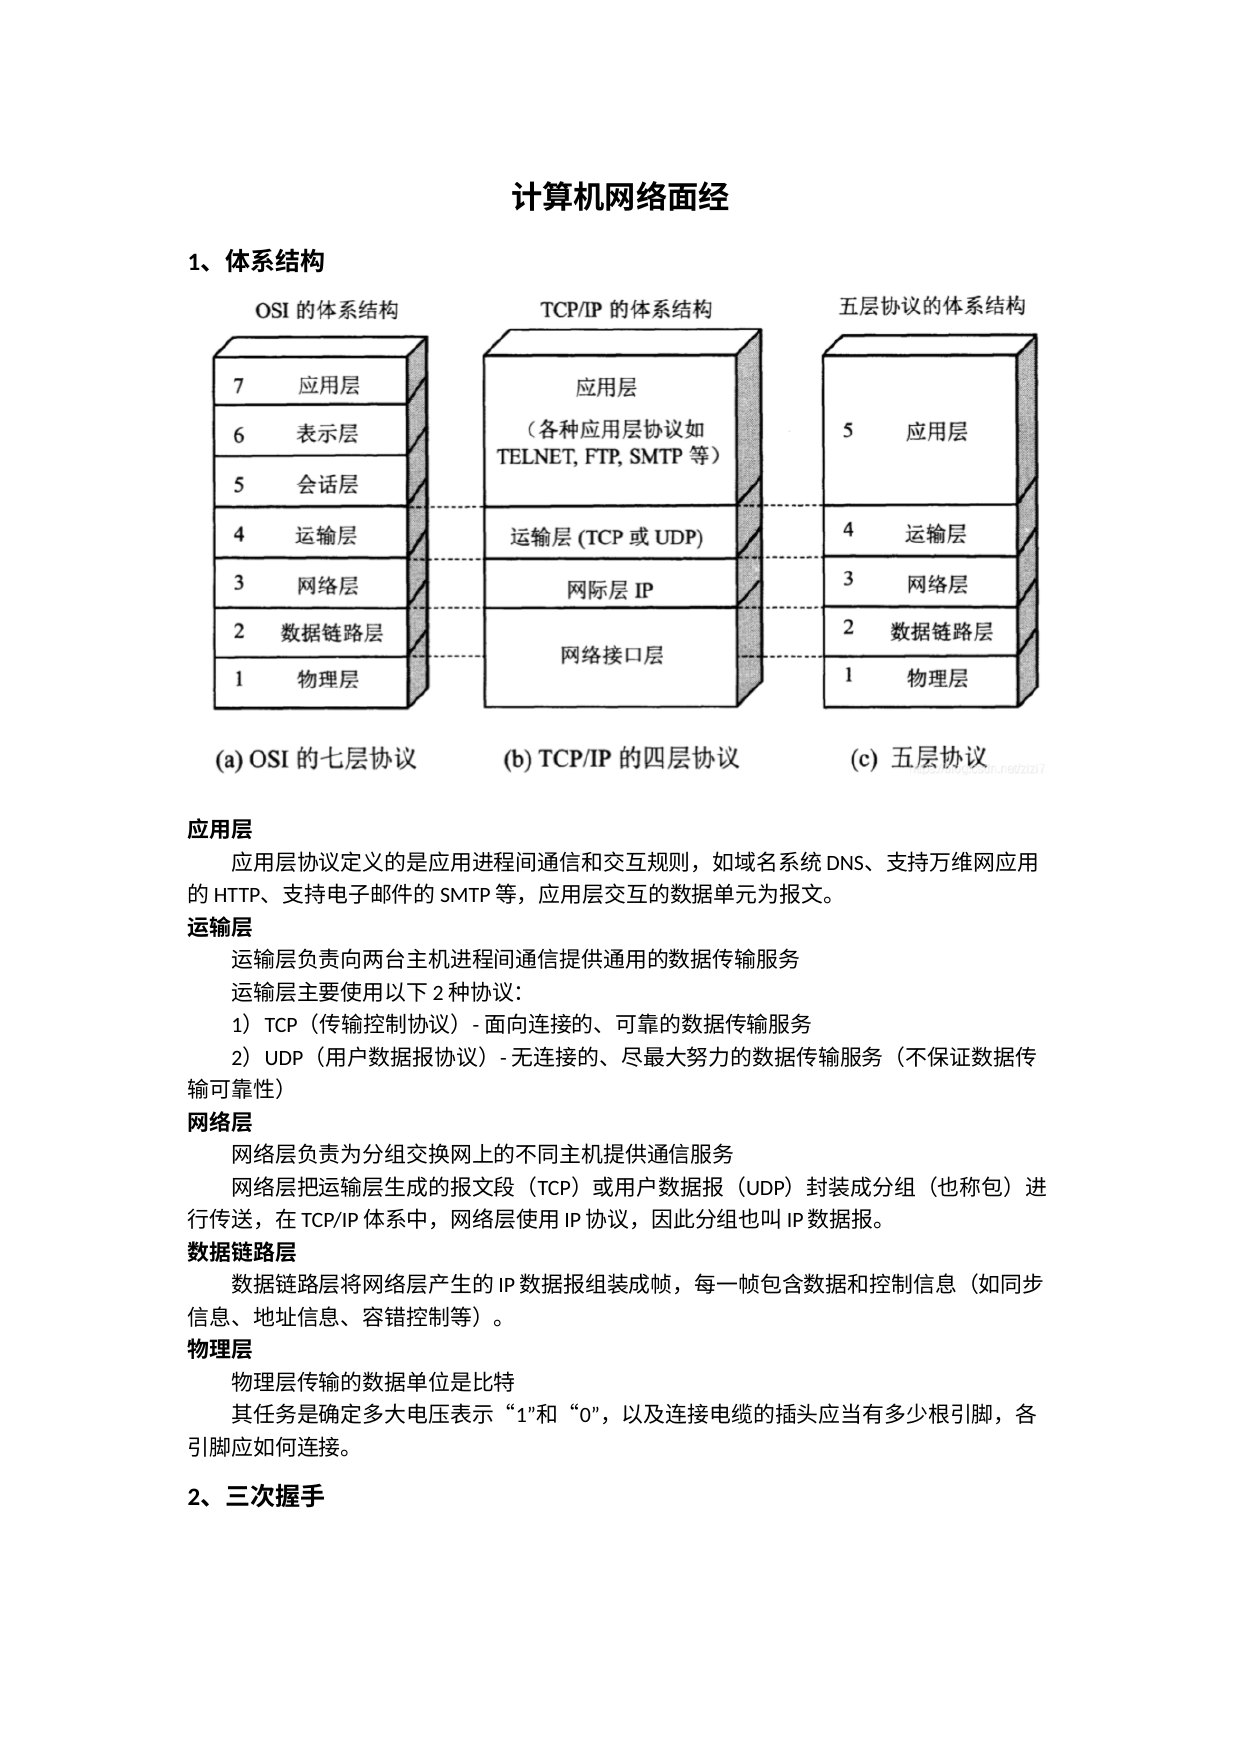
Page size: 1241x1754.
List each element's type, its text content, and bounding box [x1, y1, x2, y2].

list 1）TCP（传输控制协议）- 面向连接的、可靠的数据传输服务 [187, 1007, 1053, 1039]
list 网络层 [187, 1104, 1053, 1137]
text 计算机网络面经 [187, 162, 1053, 227]
list 网络层负责为分组交换网上的不同主机提供通信服务 [187, 1137, 1053, 1169]
picture [187, 292, 1053, 784]
list 运输层负责向两台主机进程间通信提供通用的数据传输服务 [187, 942, 1053, 974]
list 物理层 [187, 1332, 1053, 1364]
list 数据链路层 [187, 1234, 1053, 1267]
list 运输层主要使用以下2种协议： [187, 974, 1053, 1007]
list 体系结构 [187, 227, 1053, 292]
list 其任务是确定多大电压表示“1”和“0”，以及连接电缆的插头应当有多少根引脚，各引脚应如何连接。 [187, 1397, 1053, 1462]
list 应用层 [187, 812, 1053, 844]
list 运输层 [187, 909, 1053, 942]
list 2）UDP（用户数据报协议）- 无连接的、尽最大努力的数据传输服务（不保证数据传输可靠性） [187, 1039, 1053, 1104]
list 网络层把运输层生成的报文段（TCP）或用户数据报（UDP）封装成分组（也称包）进行传送，在TCP/IP体系中，网络层使用IP协议，因此分组也叫IP数据报。 [187, 1169, 1053, 1234]
list 数据链路层将网络层产生的IP数据报组装成帧，每一帧包含数据和控制信息（如同步信息、地址信息、容错控制等）。 [187, 1267, 1053, 1332]
list 应用层协议定义的是应用进程间通信和交互规则，如域名系统DNS、支持万维网应用的HTTP、支持电子邮件的SMTP等，应用层交互的数据单元为报文。 [187, 844, 1053, 909]
list 三次握手 [187, 1462, 1053, 1527]
list 物理层传输的数据单位是比特 [187, 1364, 1053, 1397]
